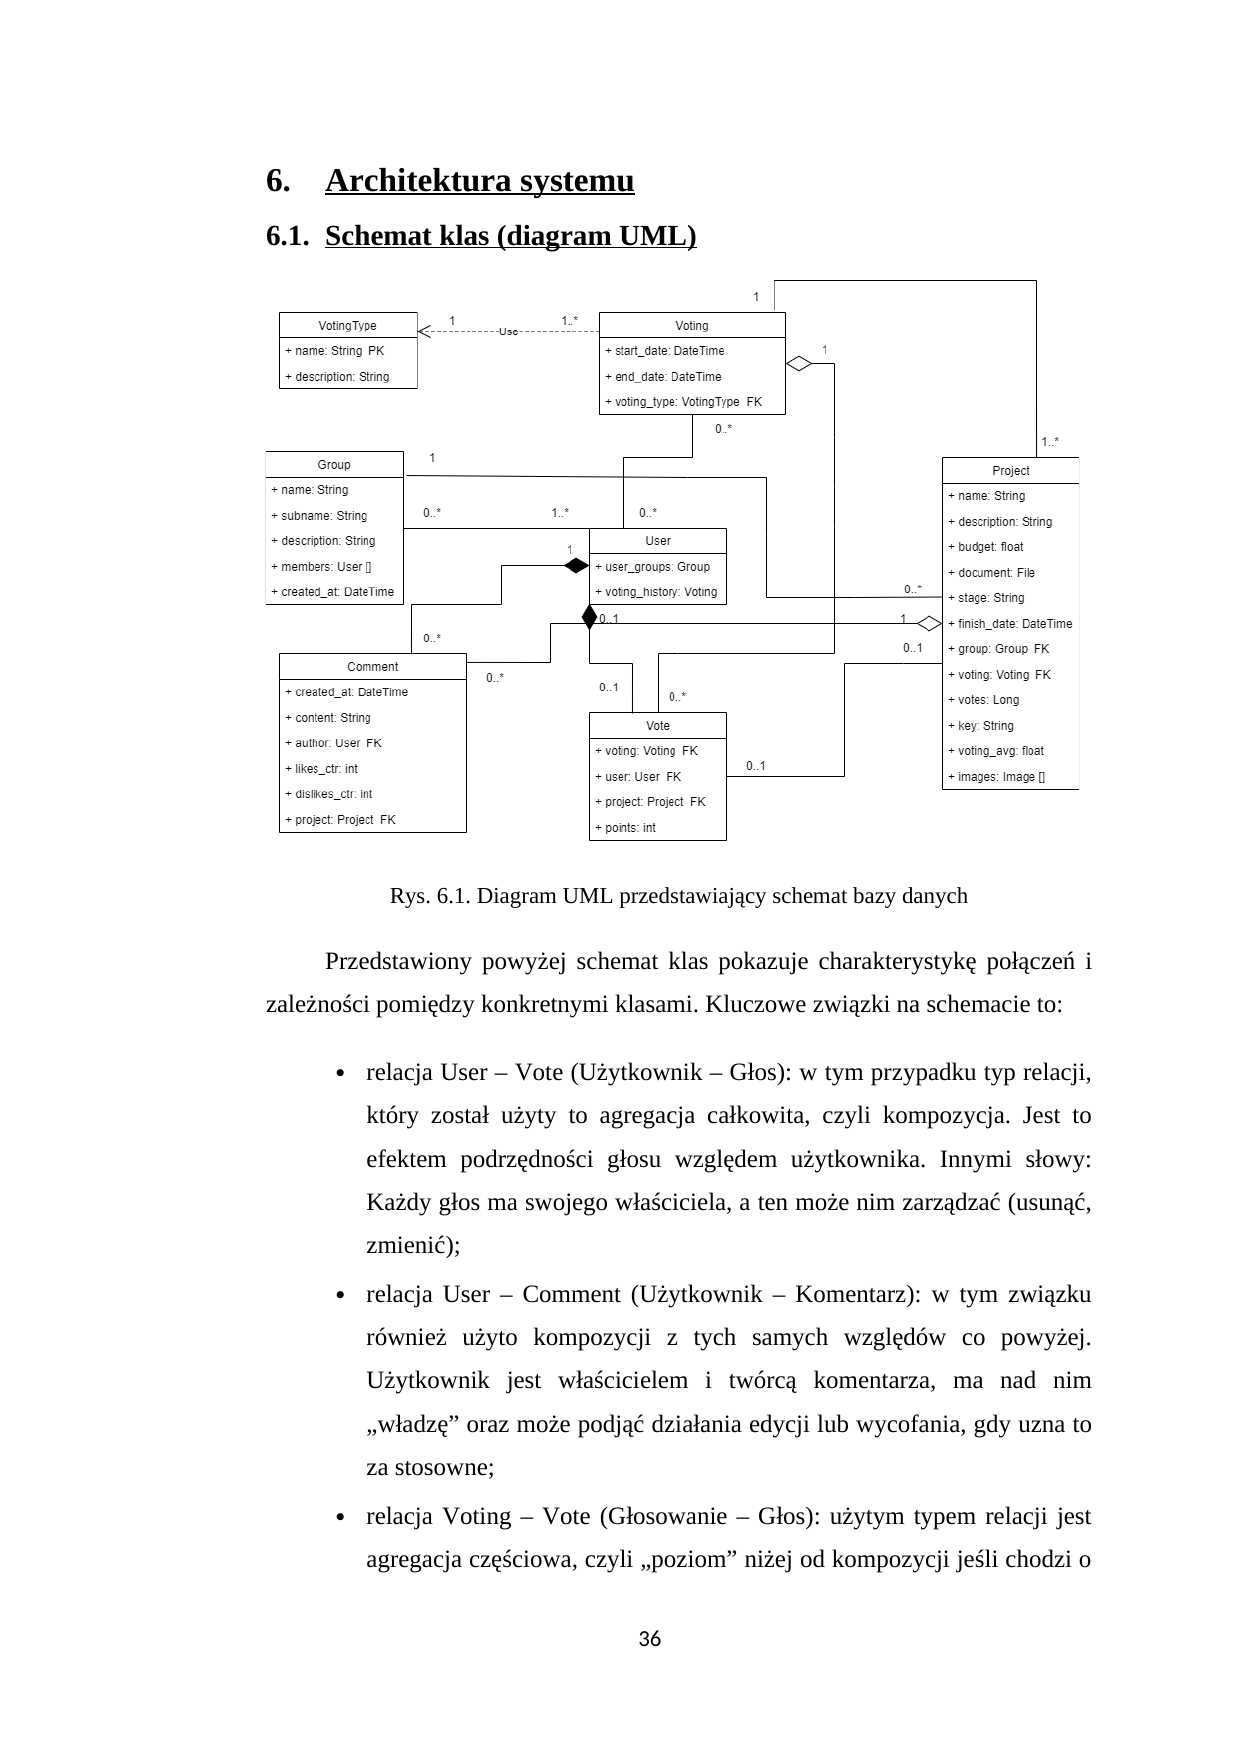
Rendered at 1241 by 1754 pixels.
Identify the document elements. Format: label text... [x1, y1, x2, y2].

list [337, 1501, 1092, 1573]
list Schemat klas (diagram UML) [266, 218, 1092, 251]
list relacja User – Comment (Użytkownik – Komentarz): w tym związku również użyto kompozycji z tych samych względów co powyżej. Użytkownik jest właścicielem i twórcą komentarza, ma nad nim „władzę” oraz może podjąć działania edycji lub wycofania, gdy uzna to za stosowne; [337, 1279, 1092, 1481]
text Przedstawiony powyżej schemat klas pokazuje charakterystykę połączeń i zależności pomiędzy konkretnymi klasami. Kluczowe związki na schemacie to: [266, 946, 1092, 1018]
list relacja User – Vote (Użytkownik – Głos): w tym przypadku typ relacji, który został użyty to agregacja całkowita, czyli kompozycja. Jest to efektem podrzędności głosu względem użytkownika. Innymi słowy: Każdy głos ma swojego właściciela, a ten może nim zarządzać (usunąć, zmienić); [337, 1057, 1092, 1259]
list Architektura systemu [266, 160, 1092, 198]
text Rys. 6.1. Diagram UML przedstawiający schemat bazy danych [266, 882, 1092, 908]
picture [265, 280, 1080, 843]
